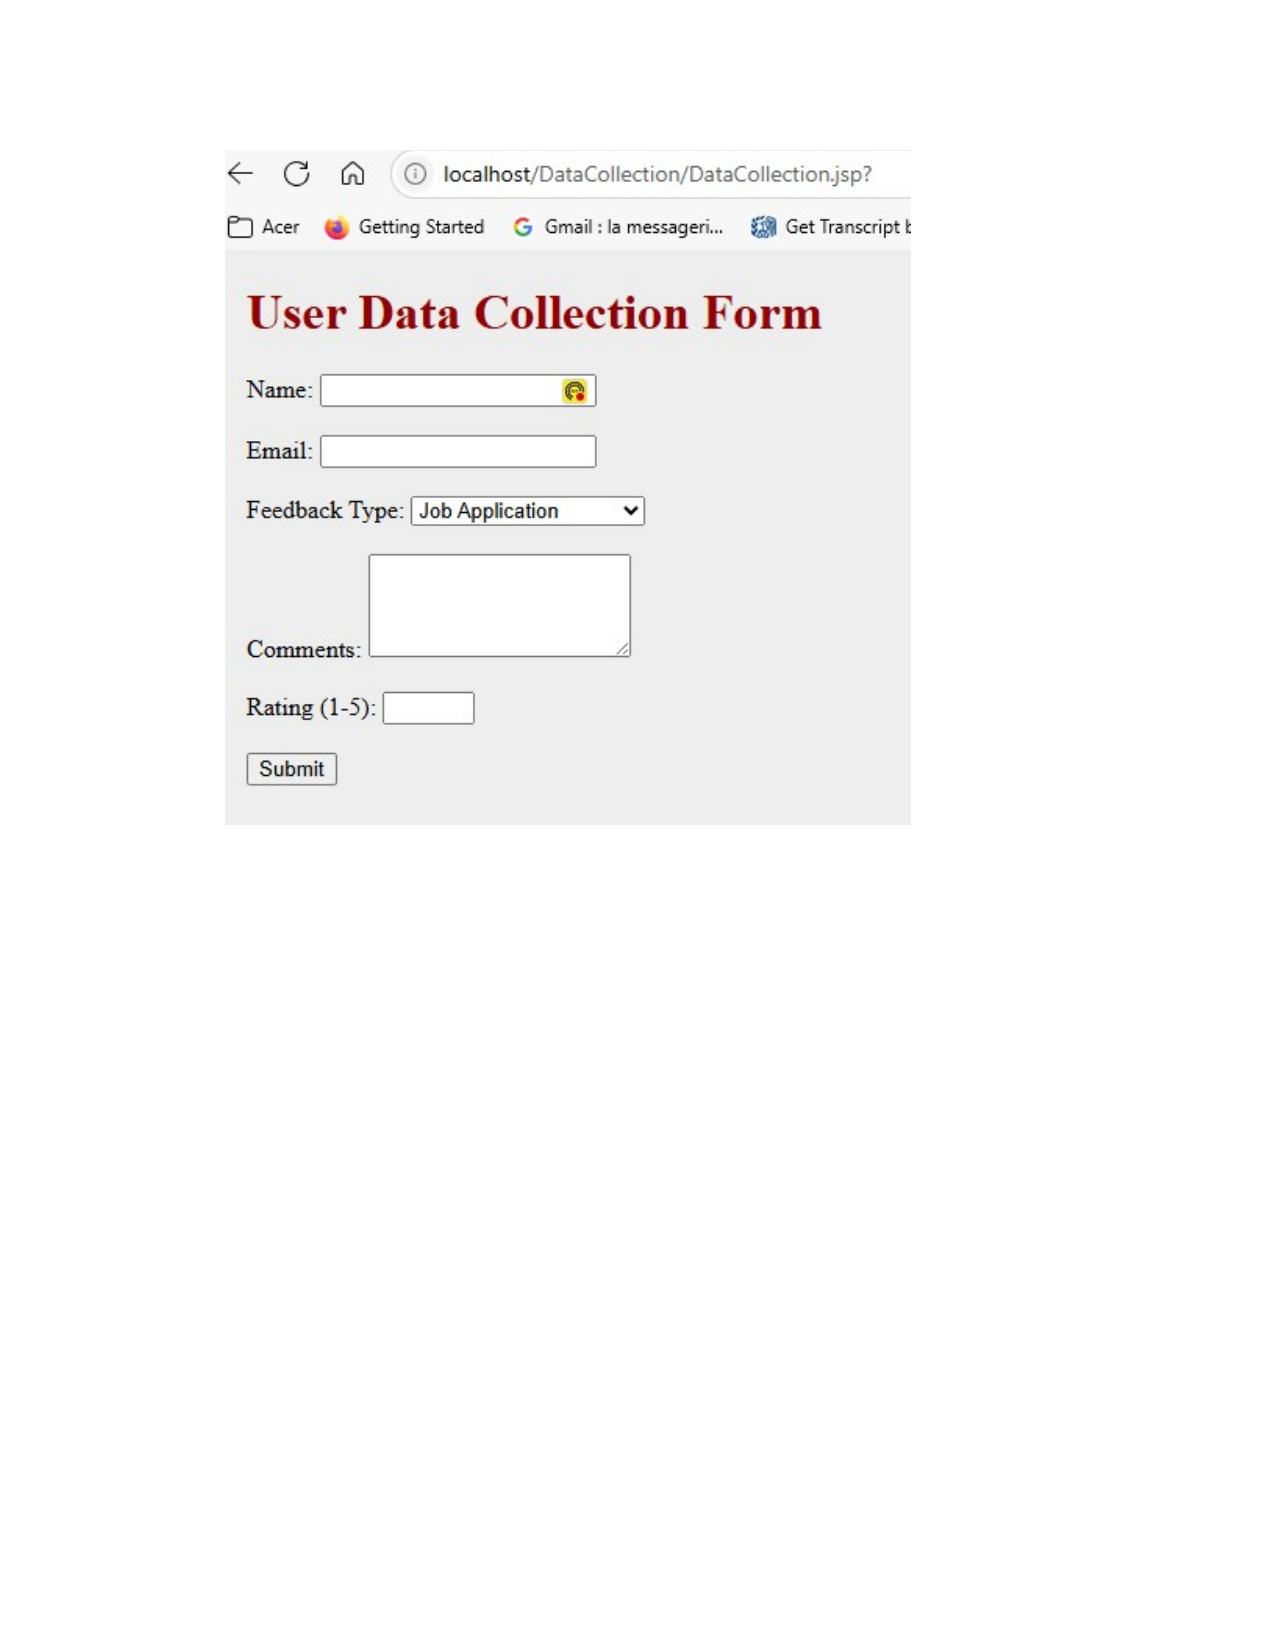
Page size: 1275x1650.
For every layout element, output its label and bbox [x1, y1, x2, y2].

picture [225, 150, 911, 825]
